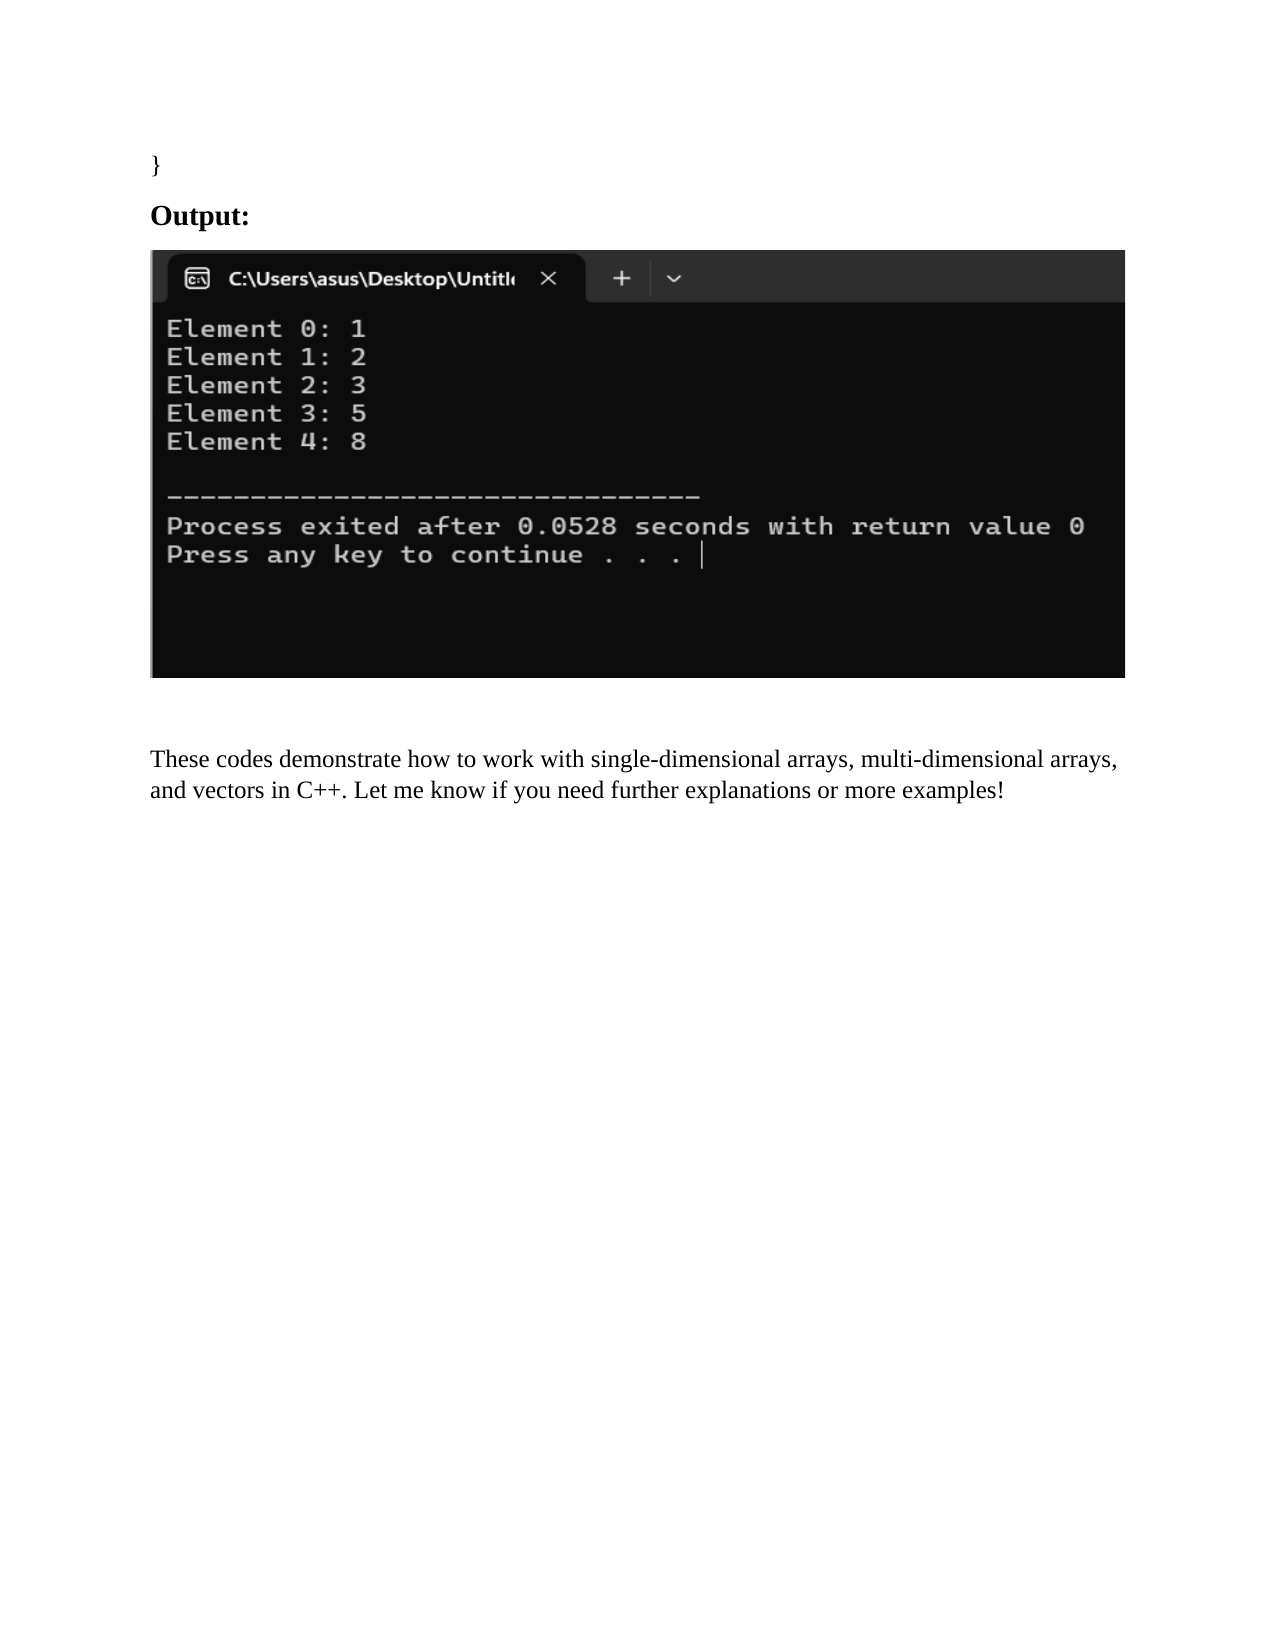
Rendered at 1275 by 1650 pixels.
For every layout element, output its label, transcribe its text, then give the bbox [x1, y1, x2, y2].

picture [150, 250, 1125, 678]
text These codes demonstrate how to work with single-dimensional arrays, multi-dimensional arrays, and vectors in C++. Let me know if you need further explanations or more examples! [150, 744, 1125, 804]
text Output: [150, 198, 1125, 231]
text } [150, 150, 1125, 179]
